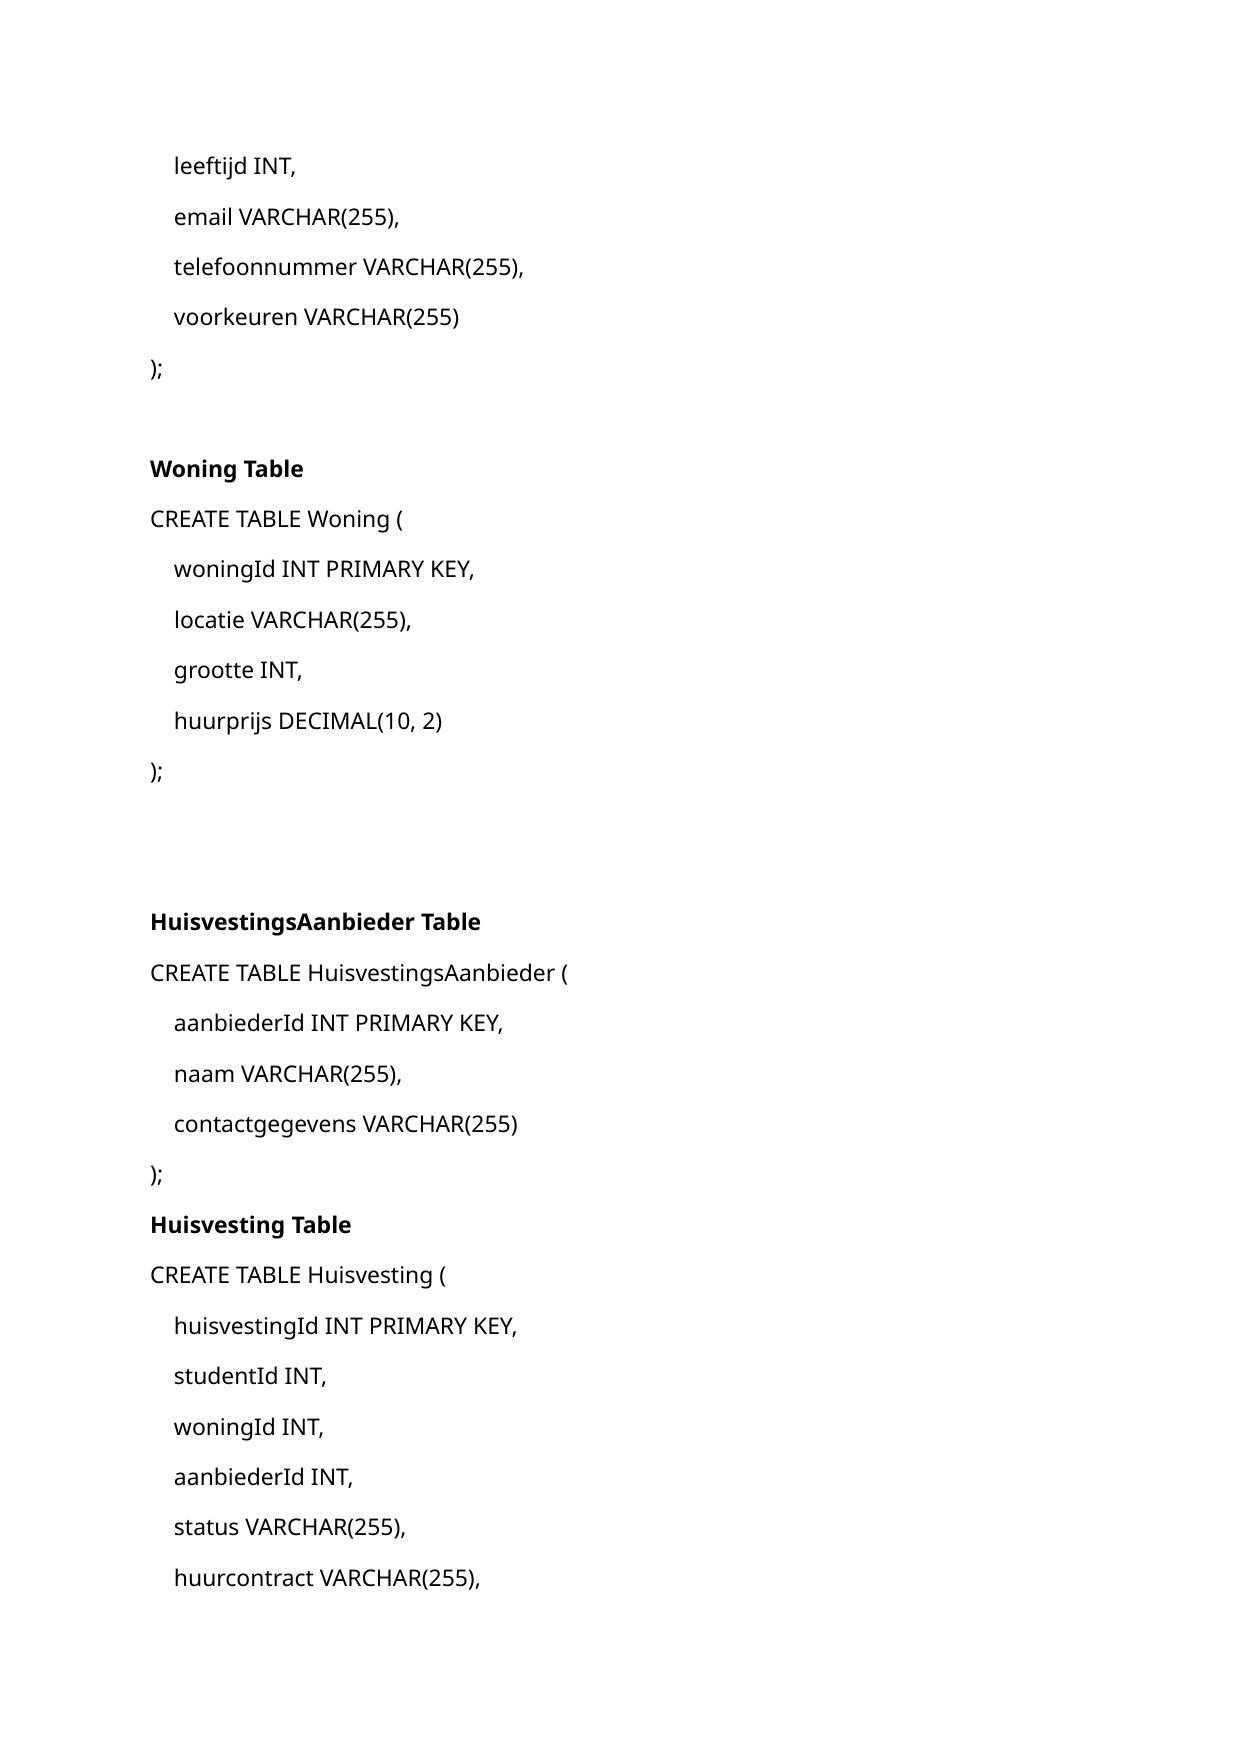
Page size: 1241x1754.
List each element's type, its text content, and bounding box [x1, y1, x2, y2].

text leeftijd INT, [150, 150, 1090, 181]
text aanbiederId INT PRIMARY KEY, [150, 1007, 1090, 1038]
text huurcontract VARCHAR(255), [150, 1562, 1090, 1593]
text woningId INT, [150, 1410, 1090, 1442]
text huisvestingId INT PRIMARY KEY, [150, 1309, 1090, 1341]
text telefoonnummer VARCHAR(255), [150, 251, 1090, 282]
text email VARCHAR(255), [150, 200, 1090, 232]
text studentId INT, [150, 1360, 1090, 1391]
text Huisvesting Table [150, 1209, 1090, 1240]
text status VARCHAR(255), [150, 1511, 1090, 1542]
text huurprijs DECIMAL(10, 2) [150, 704, 1090, 736]
text HuisvestingsAanbieder Table [150, 906, 1090, 937]
text Woning Table [150, 452, 1090, 484]
text contactgegevens VARCHAR(255) [150, 1108, 1090, 1139]
text CREATE TABLE Woning ( [150, 503, 1090, 534]
text locatie VARCHAR(255), [150, 604, 1090, 635]
text aanbiederId INT, [150, 1461, 1090, 1492]
text ); [150, 1158, 1090, 1189]
text ); [150, 352, 1090, 383]
text ); [150, 755, 1090, 786]
text CREATE TABLE HuisvestingsAanbieder ( [150, 957, 1090, 988]
text naam VARCHAR(255), [150, 1057, 1090, 1089]
text voorkeuren VARCHAR(255) [150, 301, 1090, 332]
text woningId INT PRIMARY KEY, [150, 553, 1090, 584]
text grootte INT, [150, 654, 1090, 685]
text CREATE TABLE Huisvesting ( [150, 1259, 1090, 1290]
